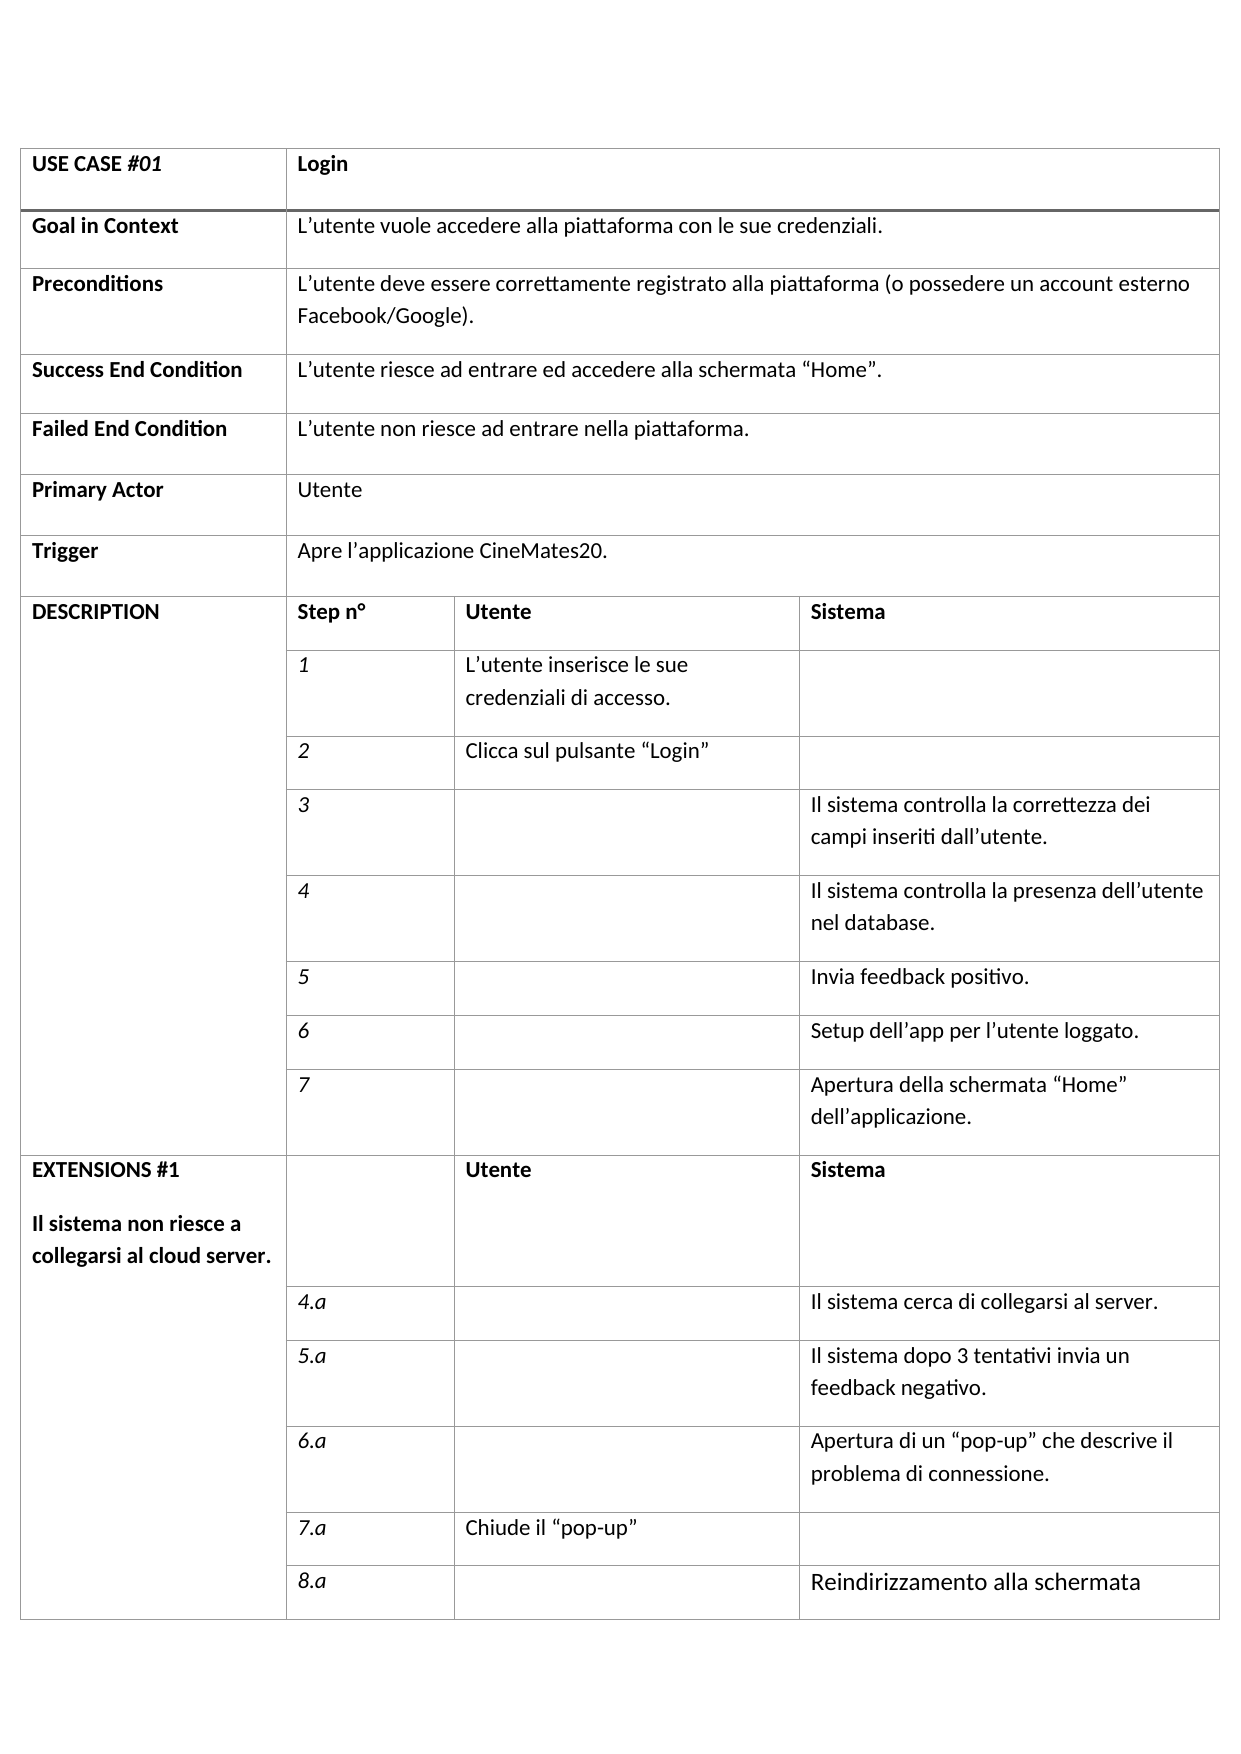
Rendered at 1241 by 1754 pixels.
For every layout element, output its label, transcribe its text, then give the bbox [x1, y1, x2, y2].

table_header Login [287, 149, 1219, 208]
table_cell [455, 1070, 799, 1154]
table_cell Il sistema dopo 3 tentativi invia un feedback negativo. [800, 1341, 1219, 1426]
table_cell L’utente deve essere correttamente registrato alla piattaforma (o possedere un account esterno Facebook/Google). [287, 269, 1219, 354]
table_cell [455, 1341, 799, 1426]
table_cell 3 [287, 790, 454, 875]
table_cell 5.a [287, 1341, 454, 1426]
table_cell Step n° [287, 597, 454, 649]
table_cell Sistema [800, 1156, 1219, 1286]
table_cell [800, 737, 1219, 789]
table_cell Il sistema controlla la correttezza dei campi inseriti dall’utente. [800, 790, 1219, 875]
table_cell Failed End Condition [21, 414, 286, 474]
table_cell 4 [287, 876, 454, 961]
table_cell [287, 1156, 454, 1286]
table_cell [800, 1566, 1219, 1619]
table_cell 7.a [287, 1513, 454, 1565]
table_cell Success End Condition [21, 355, 286, 413]
table_cell 7 [287, 1070, 454, 1154]
table_cell Apertura della schermata “Home” dell’applicazione. [800, 1070, 1219, 1154]
table_cell DESCRIPTION [21, 597, 286, 1154]
table_cell Goal in Context [21, 212, 286, 268]
table_cell Apertura di un “pop-up” che descrive il problema di connessione. [800, 1427, 1219, 1512]
table_cell 2 [287, 737, 454, 789]
table_cell [800, 1513, 1219, 1565]
table_cell L’utente vuole accedere alla piattaforma con le sue credenziali. [287, 212, 1219, 268]
table_cell Apre l’applicazione CineMates20. [287, 536, 1219, 596]
table_cell Sistema [800, 597, 1219, 649]
table_cell 5 [287, 962, 454, 1015]
table_cell 1 [287, 651, 454, 736]
table_cell EXTENSIONS #1 Il sistema non riesce a collegarsi al cloud server. [21, 1156, 286, 1619]
table_cell Clicca sul pulsante “Login” [455, 737, 799, 789]
table_cell [800, 651, 1219, 736]
table_cell Utente [455, 1156, 799, 1286]
table_cell Il sistema cerca di collegarsi al server. [800, 1287, 1219, 1340]
table_cell Trigger [21, 536, 286, 596]
table_cell Invia feedback positivo. [800, 962, 1219, 1015]
table_cell Setup dell’app per l’utente loggato. [800, 1016, 1219, 1069]
table_cell Chiude il “pop-up” [455, 1513, 799, 1565]
table_cell Utente [455, 597, 799, 649]
table_cell [455, 790, 799, 875]
table_cell 6.a [287, 1427, 454, 1512]
table_cell Il sistema controlla la presenza dell’utente nel database. [800, 876, 1219, 961]
table_cell [455, 1287, 799, 1340]
table_cell Preconditions [21, 269, 286, 354]
table_cell [455, 876, 799, 961]
table_cell Utente [287, 475, 1219, 535]
table_cell L’utente non riesce ad entrare nella piattaforma. [287, 414, 1219, 474]
table_cell L’utente riesce ad entrare ed accedere alla schermata “Home”. [287, 355, 1219, 413]
table_cell 4.a [287, 1287, 454, 1340]
table_cell [455, 1427, 799, 1512]
table_cell [455, 1566, 799, 1619]
table_cell 6 [287, 1016, 454, 1069]
table_cell Primary Actor [21, 475, 286, 535]
table_cell [455, 1016, 799, 1069]
table_header USE CASE #01 [21, 149, 286, 208]
table_cell L’utente inserisce le sue credenziali di accesso. [455, 651, 799, 736]
table_cell [455, 962, 799, 1015]
table_cell 8.a [287, 1566, 454, 1619]
